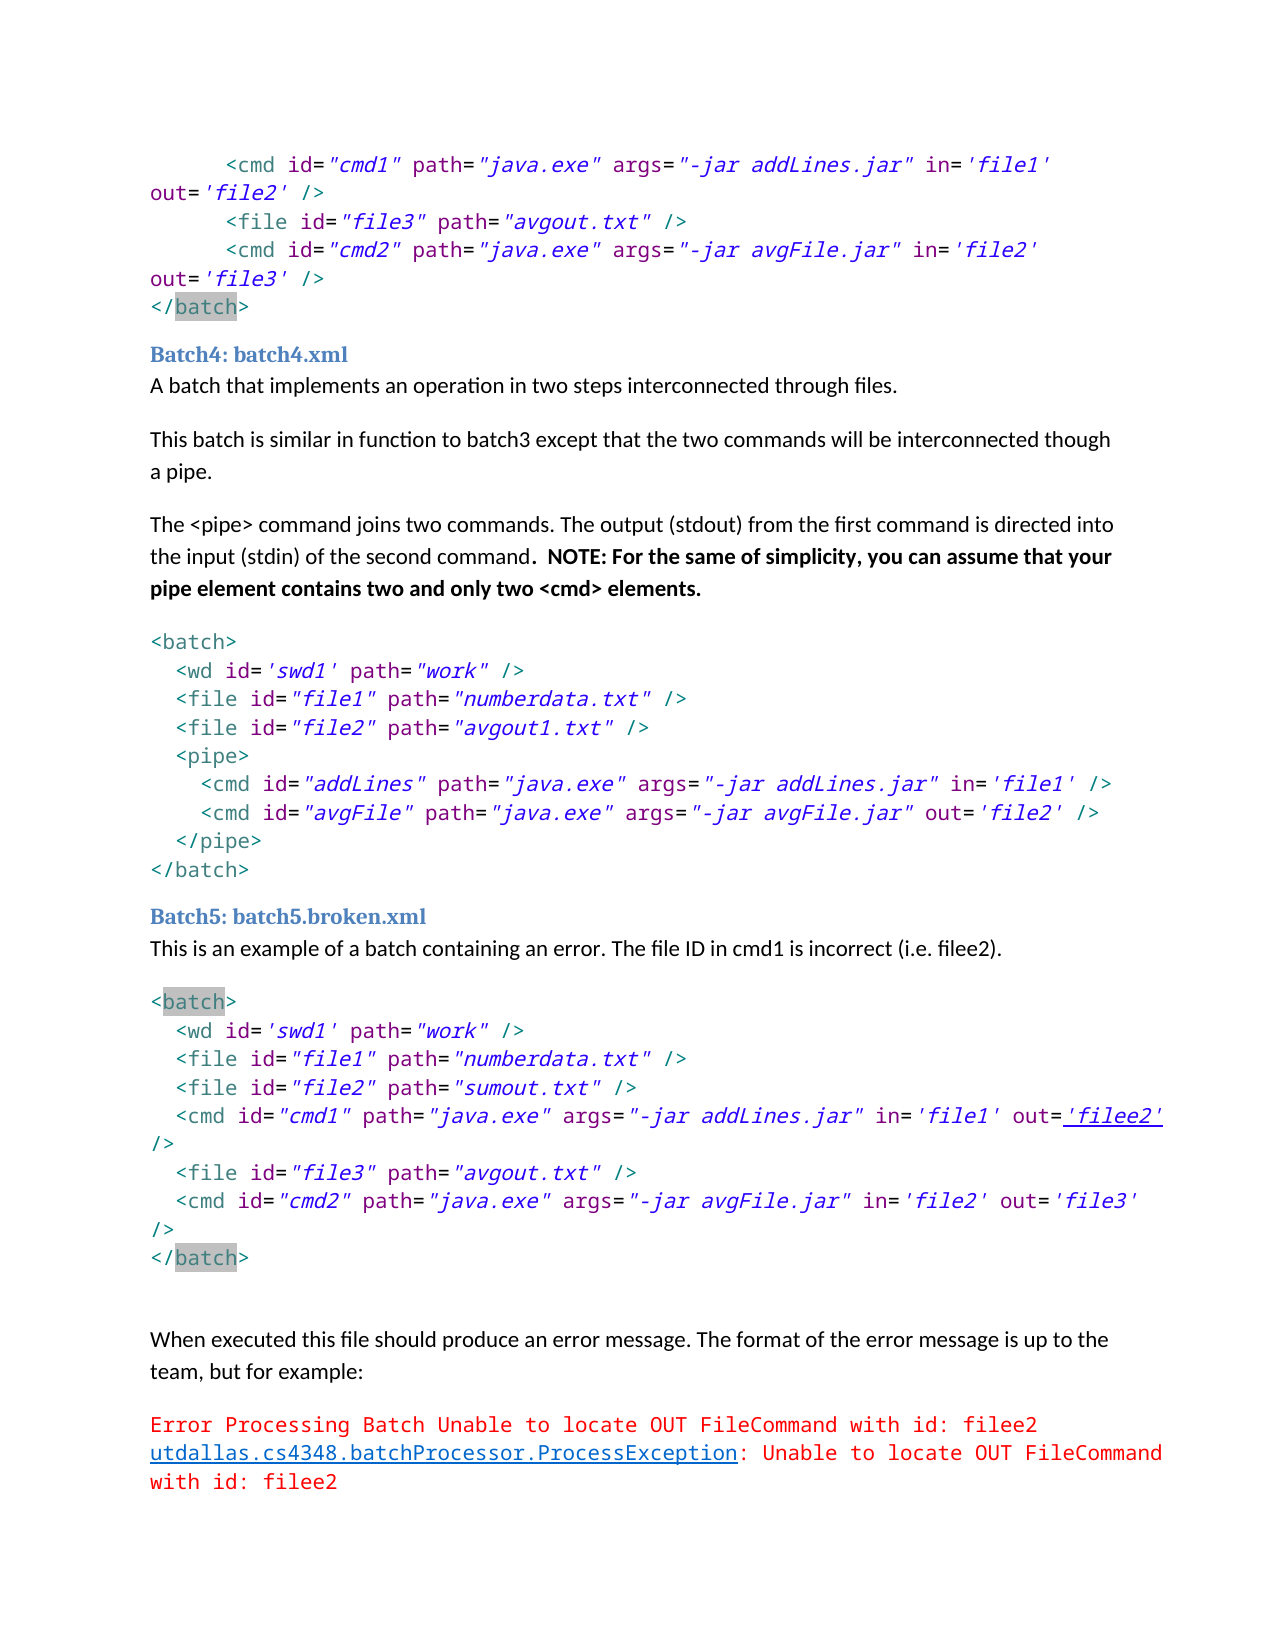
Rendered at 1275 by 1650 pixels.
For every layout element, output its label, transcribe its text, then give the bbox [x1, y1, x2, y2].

text When executed this file should produce an error message. The format of the error message is up to the team, but for example: [150, 1325, 1125, 1385]
text utdallas.cs4348.batchProcessor.ProcessException: Unable to locate OUT FileCommand with id: filee2 [150, 1438, 1200, 1495]
text <file id="file2" path="sumout.txt" /> [150, 1073, 1162, 1101]
text </pipe> [150, 826, 1125, 855]
text <file id="file1" path="numberdata.txt" /> [150, 1044, 1162, 1073]
text This is an example of a batch containing an error. The file ID in cmd1 is incorrect (i.e. filee2). [150, 934, 1125, 962]
text <cmd id="cmd2" path="java.exe" args="-jar avgFile.jar" in='file2' out='file3' /> [150, 235, 1181, 292]
text A batch that implements an operation in two steps interconnected through files. [150, 372, 1125, 400]
text <file id="file3" path="avgout.txt" /> [150, 207, 1181, 235]
text </batch> [150, 855, 1125, 883]
text <cmd id="addLines" path="java.exe" args="-jar addLines.jar" in='file1' /> [150, 769, 1125, 798]
text <cmd id="cmd1" path="java.exe" args="-jar addLines.jar" in='file1' out='file2' /> [150, 150, 1181, 207]
text <batch> [150, 627, 1125, 656]
text This batch is similar in function to batch3 except that the two commands will be interconnected though a pipe. [150, 425, 1125, 485]
text <wd id='swd1' path="work" /> [150, 656, 1125, 684]
text The <pipe> command joins two commands. The output (stdout) from the first command is directed into the input (stdin) of the second command. NOTE: For the same of simplicity, you can assume that your pipe element contains two and only two <cmd> elements. [150, 510, 1125, 602]
text </batch> [237, 1243, 1162, 1272]
text <batch> [225, 987, 1162, 1016]
text <wd id='swd1' path="work" /> [150, 1016, 1162, 1044]
text <cmd id="cmd2" path="java.exe" args="-jar avgFile.jar" in='file2' out='file3' /> [150, 1186, 1162, 1243]
text </batch> [237, 292, 1181, 321]
text Error Processing Batch Unable to locate OUT FileCommand with id: filee2 [150, 1410, 1200, 1438]
text </batch> [150, 292, 175, 321]
text <file id="file1" path="numberdata.txt" /> [150, 684, 1125, 713]
text </batch> [150, 1243, 175, 1272]
subtitle Batch4: batch4.xml [150, 341, 1125, 368]
text <file id="file2" path="avgout1.txt" /> [150, 713, 1125, 741]
text <pipe> [150, 741, 1125, 769]
subtitle Batch5: batch5.broken.xml [150, 904, 1125, 930]
text <cmd id="cmd1" path="java.exe" args="-jar addLines.jar" in='file1' out='filee2' /> [150, 1101, 1162, 1158]
text <file id="file3" path="avgout.txt" /> [150, 1158, 1162, 1186]
text <cmd id="avgFile" path="java.exe" args="-jar avgFile.jar" out='file2' /> [150, 798, 1125, 826]
